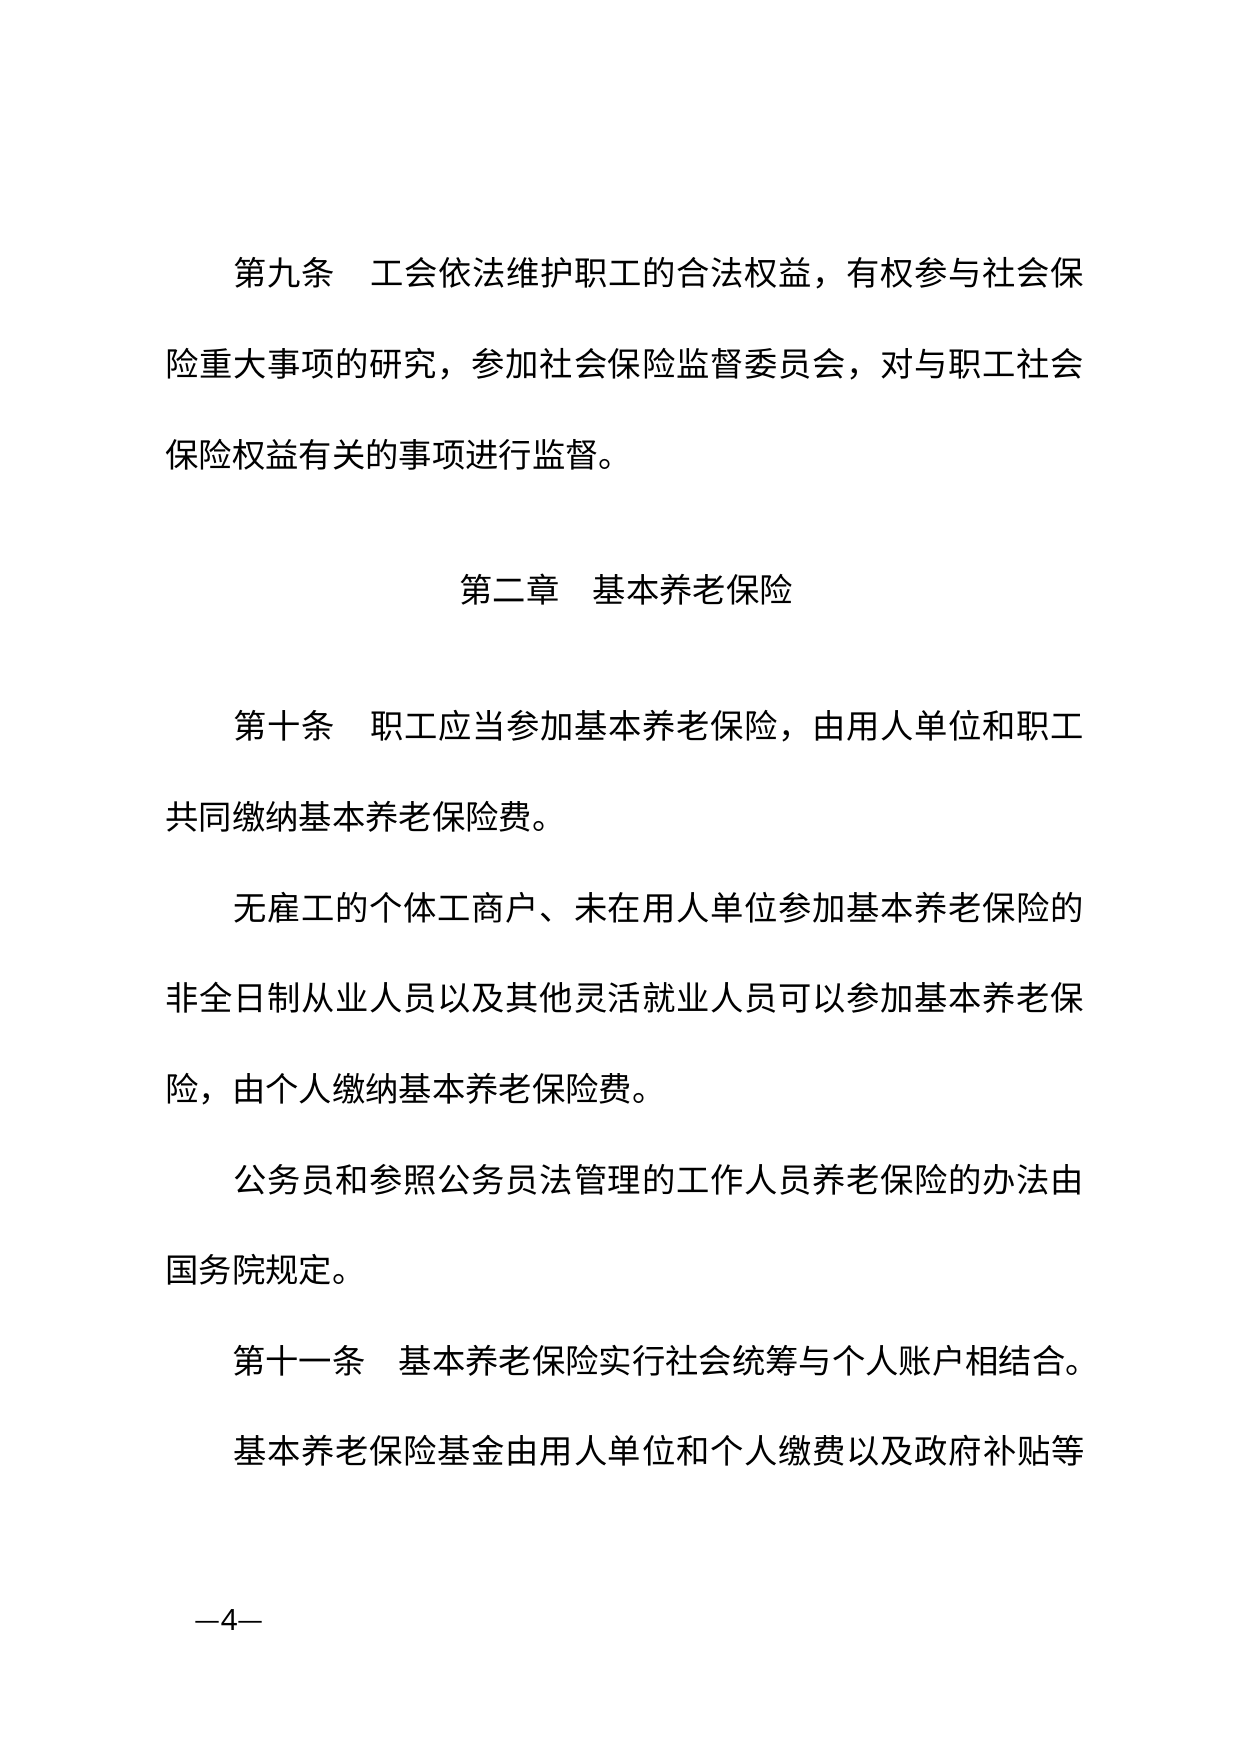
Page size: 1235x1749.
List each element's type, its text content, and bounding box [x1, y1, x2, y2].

text 第十一条 基本养老保险实行社会统筹与个人账户相结合。 [165, 1313, 1087, 1404]
text 第二章 基本养老保险 [165, 543, 1087, 634]
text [165, 1404, 1087, 1495]
text 第十条 职工应当参加基本养老保险，由用人单位和职工共同缴纳基本养老保险费。 [165, 679, 1087, 860]
text 公务员和参照公务员法管理的工作人员养老保险的办法由国务院规定。 [165, 1132, 1087, 1313]
text 第九条 工会依法维护职工的合法权益，有权参与社会保险重大事项的研究，参加社会保险监督委员会，对与职工社会保险权益有关的事项进行监督。 [165, 226, 1087, 498]
text 无雇工的个体工商户、未在用人单位参加基本养老保险的非全日制从业人员以及其他灵活就业人员可以参加基本养老保险，由个人缴纳基本养老保险费。 [165, 860, 1087, 1132]
